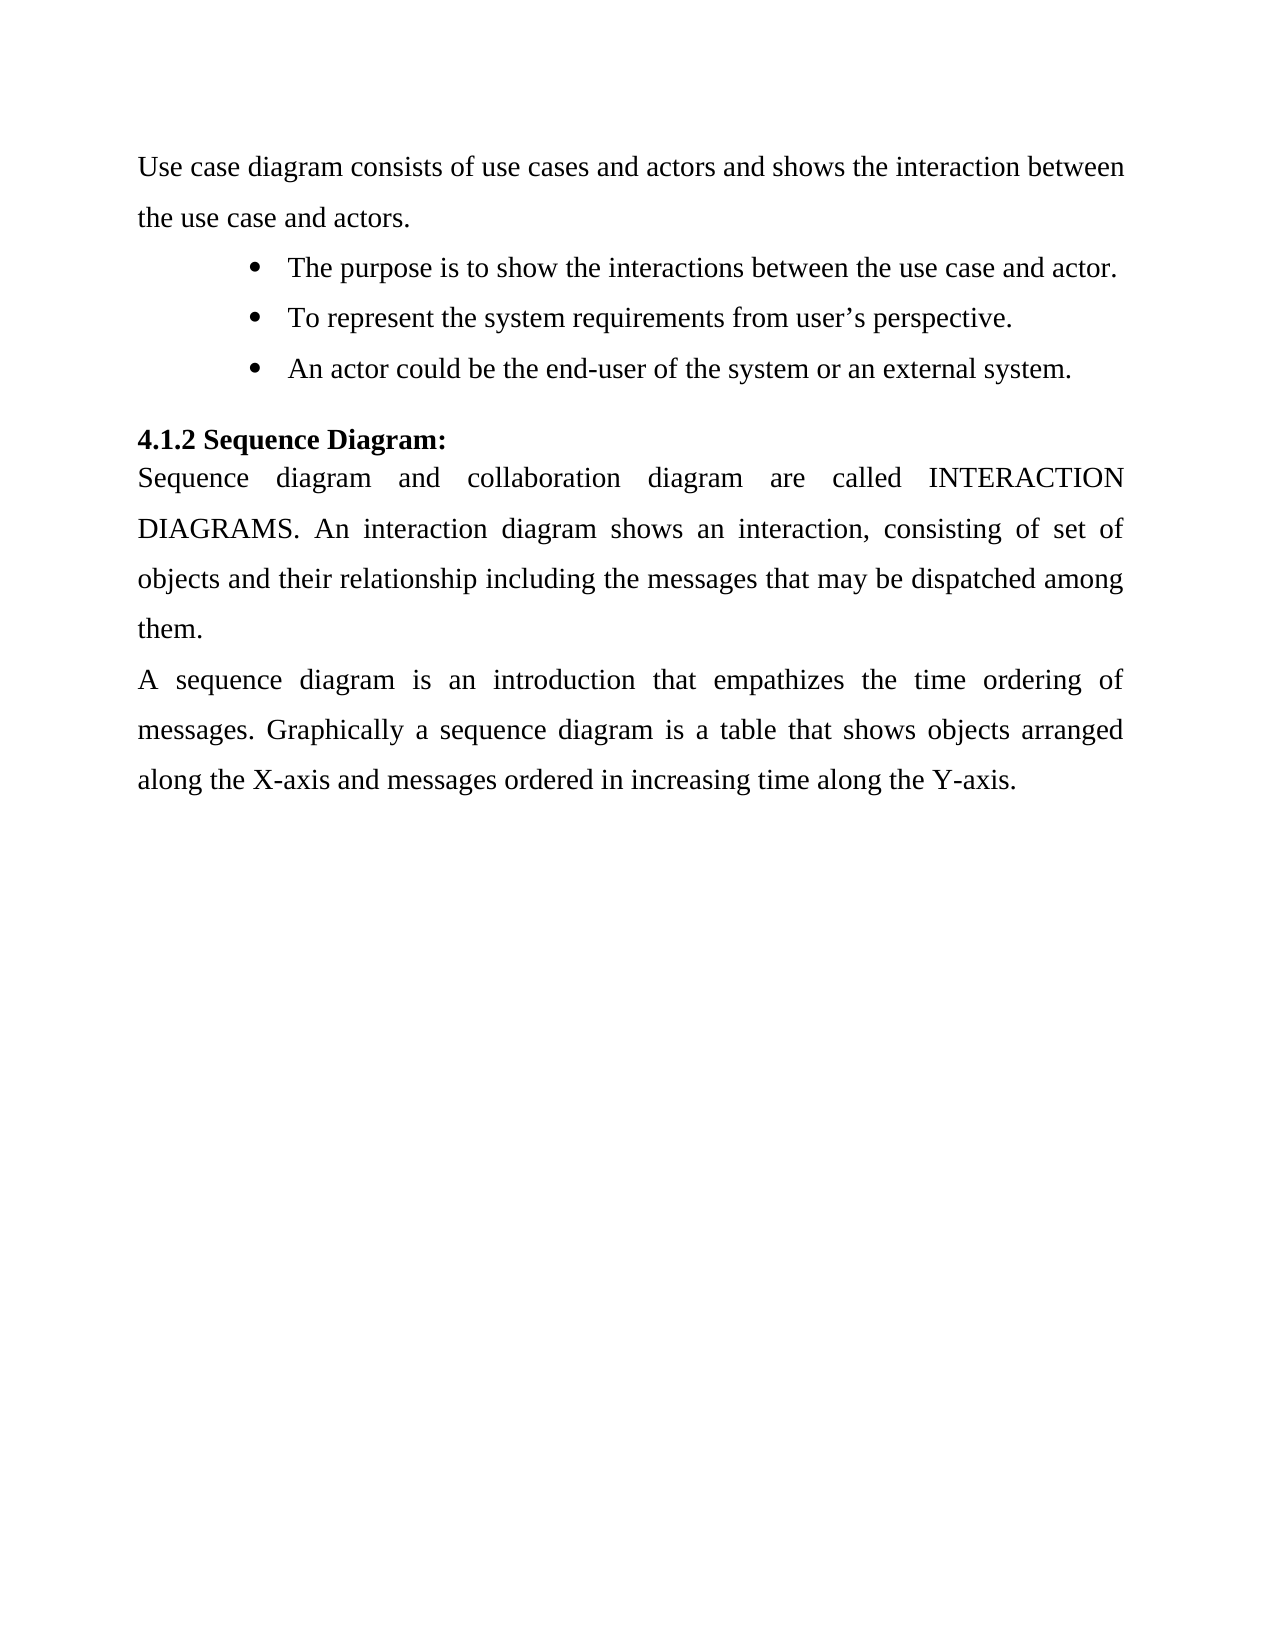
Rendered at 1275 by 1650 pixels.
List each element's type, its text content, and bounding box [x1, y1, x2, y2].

list To represent the system requirements from user’s perspective. [250, 300, 1125, 334]
subtitle 4.1.2 Sequence Diagram: [137, 422, 1125, 456]
text Sequence diagram and collaboration diagram are called INTERACTION DIAGRAMS. An interaction diagram shows an interaction, consisting of set of objects and their relationship including the messages that may be dispatched among them. [137, 461, 1125, 645]
text Use case diagram consists of use cases and actors and shows the interaction between the use case and actors. [137, 149, 1125, 233]
list The purpose is to show the interactions between the use case and actor. [250, 250, 1125, 284]
text A sequence diagram is an introduction that empathizes the time ordering of messages. Graphically a sequence diagram is a table that shows objects arranged along the X-axis and messages ordered in increasing time along the Y-axis. [137, 662, 1125, 796]
list An actor could be the end-user of the system or an external system. [250, 351, 1125, 384]
